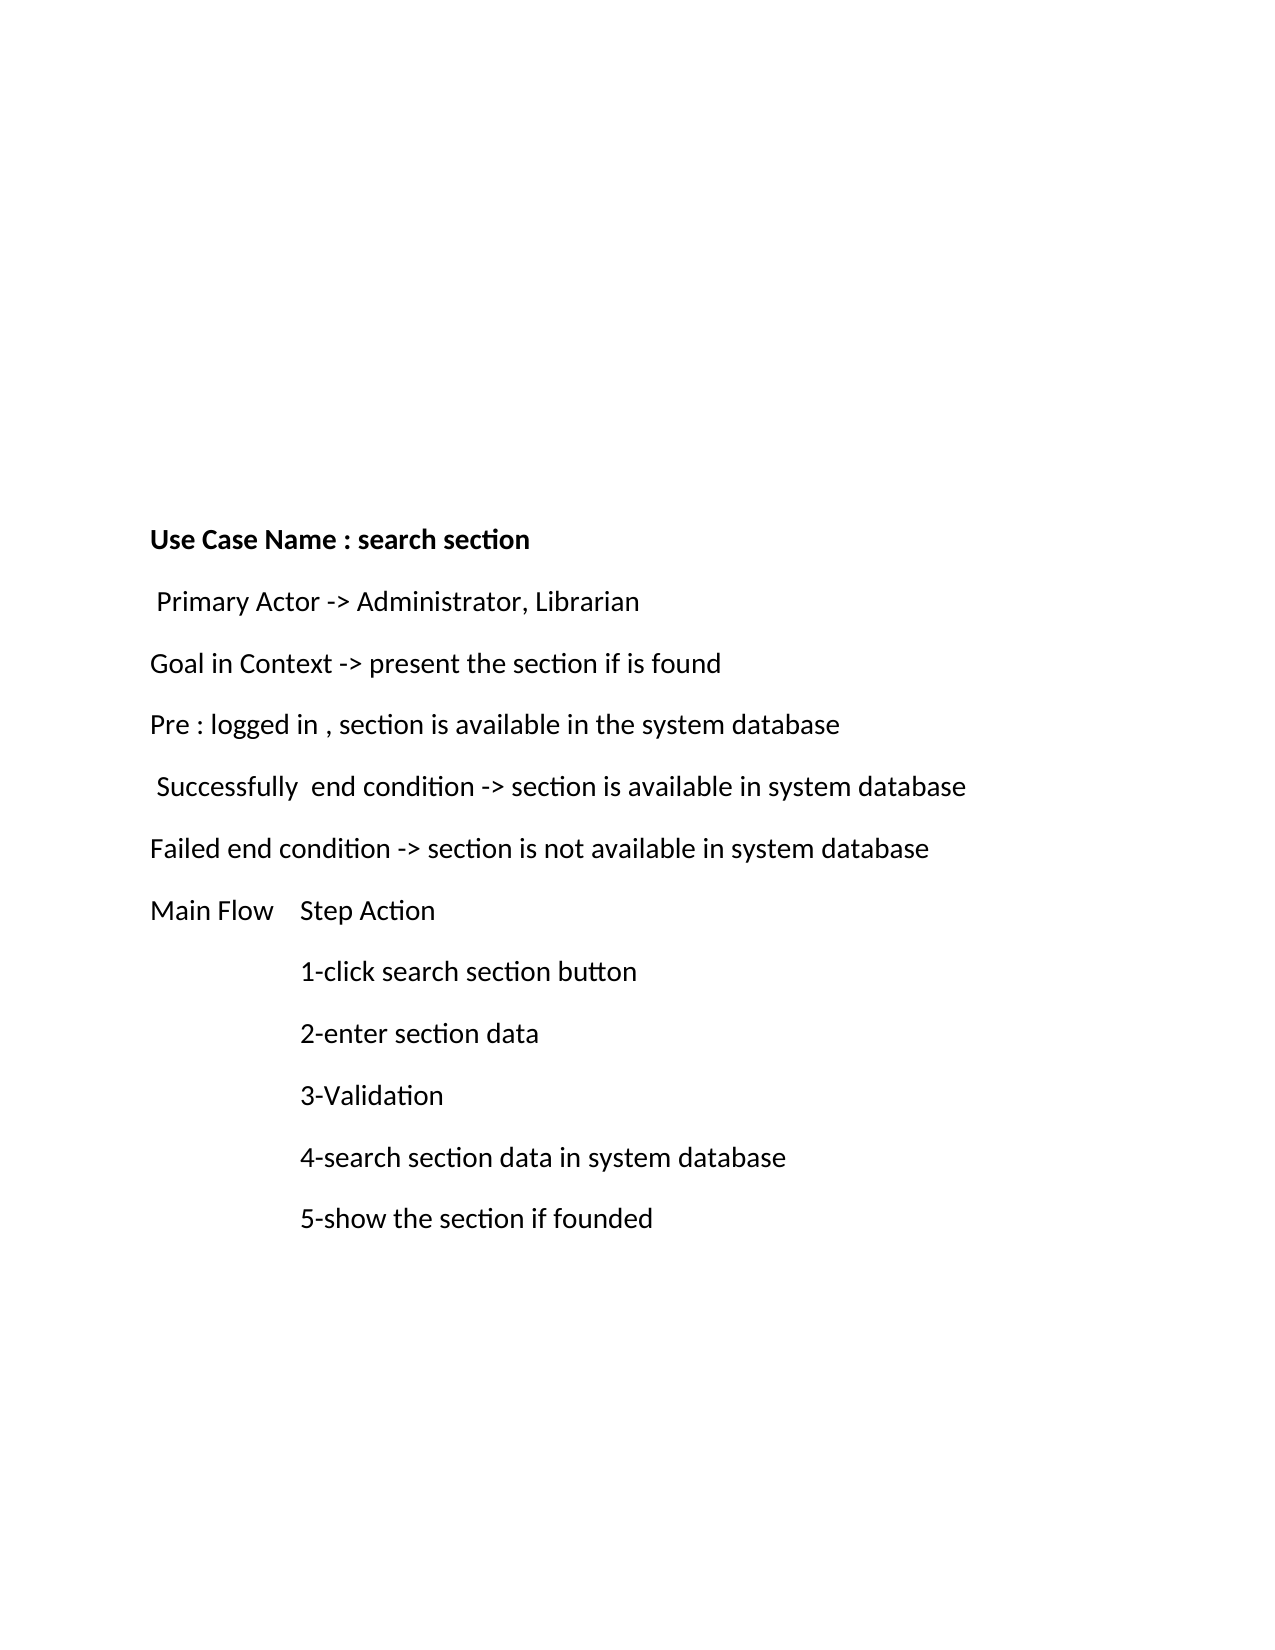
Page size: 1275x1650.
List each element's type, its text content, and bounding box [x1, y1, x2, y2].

text Failed end condition -> section is not available in system database [150, 830, 1125, 866]
text 4-search section data in system database [150, 1139, 1125, 1174]
text 5-show the section if founded [150, 1201, 1125, 1236]
text Main Flow Step Action [150, 892, 1125, 927]
text Successfully end condition -> section is available in system database [150, 768, 1125, 804]
text Use Case Name : search section [150, 521, 1125, 557]
text Goal in Context -> present the section if is found [150, 645, 1125, 680]
text Pre : logged in , section is available in the system database [150, 706, 1125, 742]
text 3-Validation [150, 1077, 1125, 1113]
text Primary Actor -> Administrator, Librarian [150, 583, 1125, 618]
text 2-enter section data [150, 1015, 1125, 1051]
text 1-click search section button [150, 953, 1125, 989]
